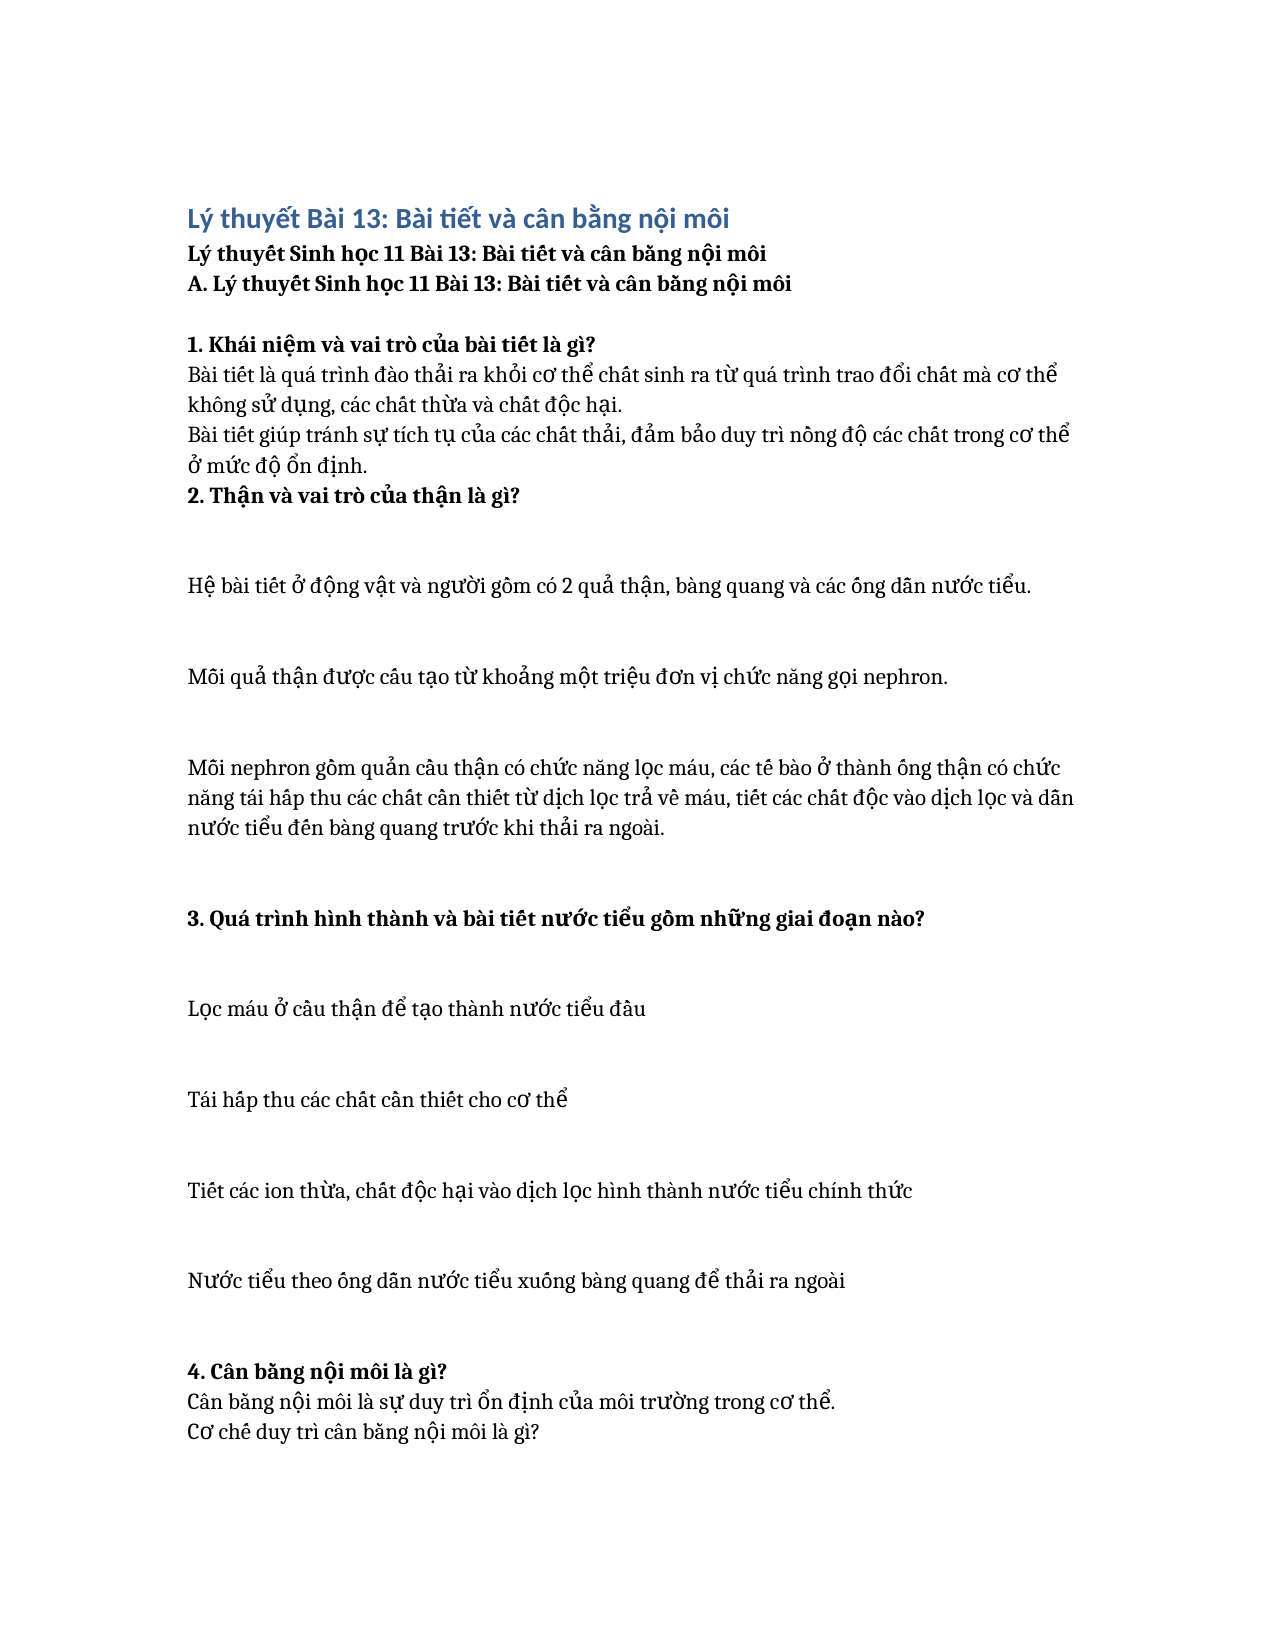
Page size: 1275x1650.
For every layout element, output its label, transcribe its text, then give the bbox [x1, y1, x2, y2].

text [187, 241, 1087, 1445]
subtitle Lý thuyết Bài 13: Bài tiết và cân bằng nội môi [187, 200, 1087, 236]
